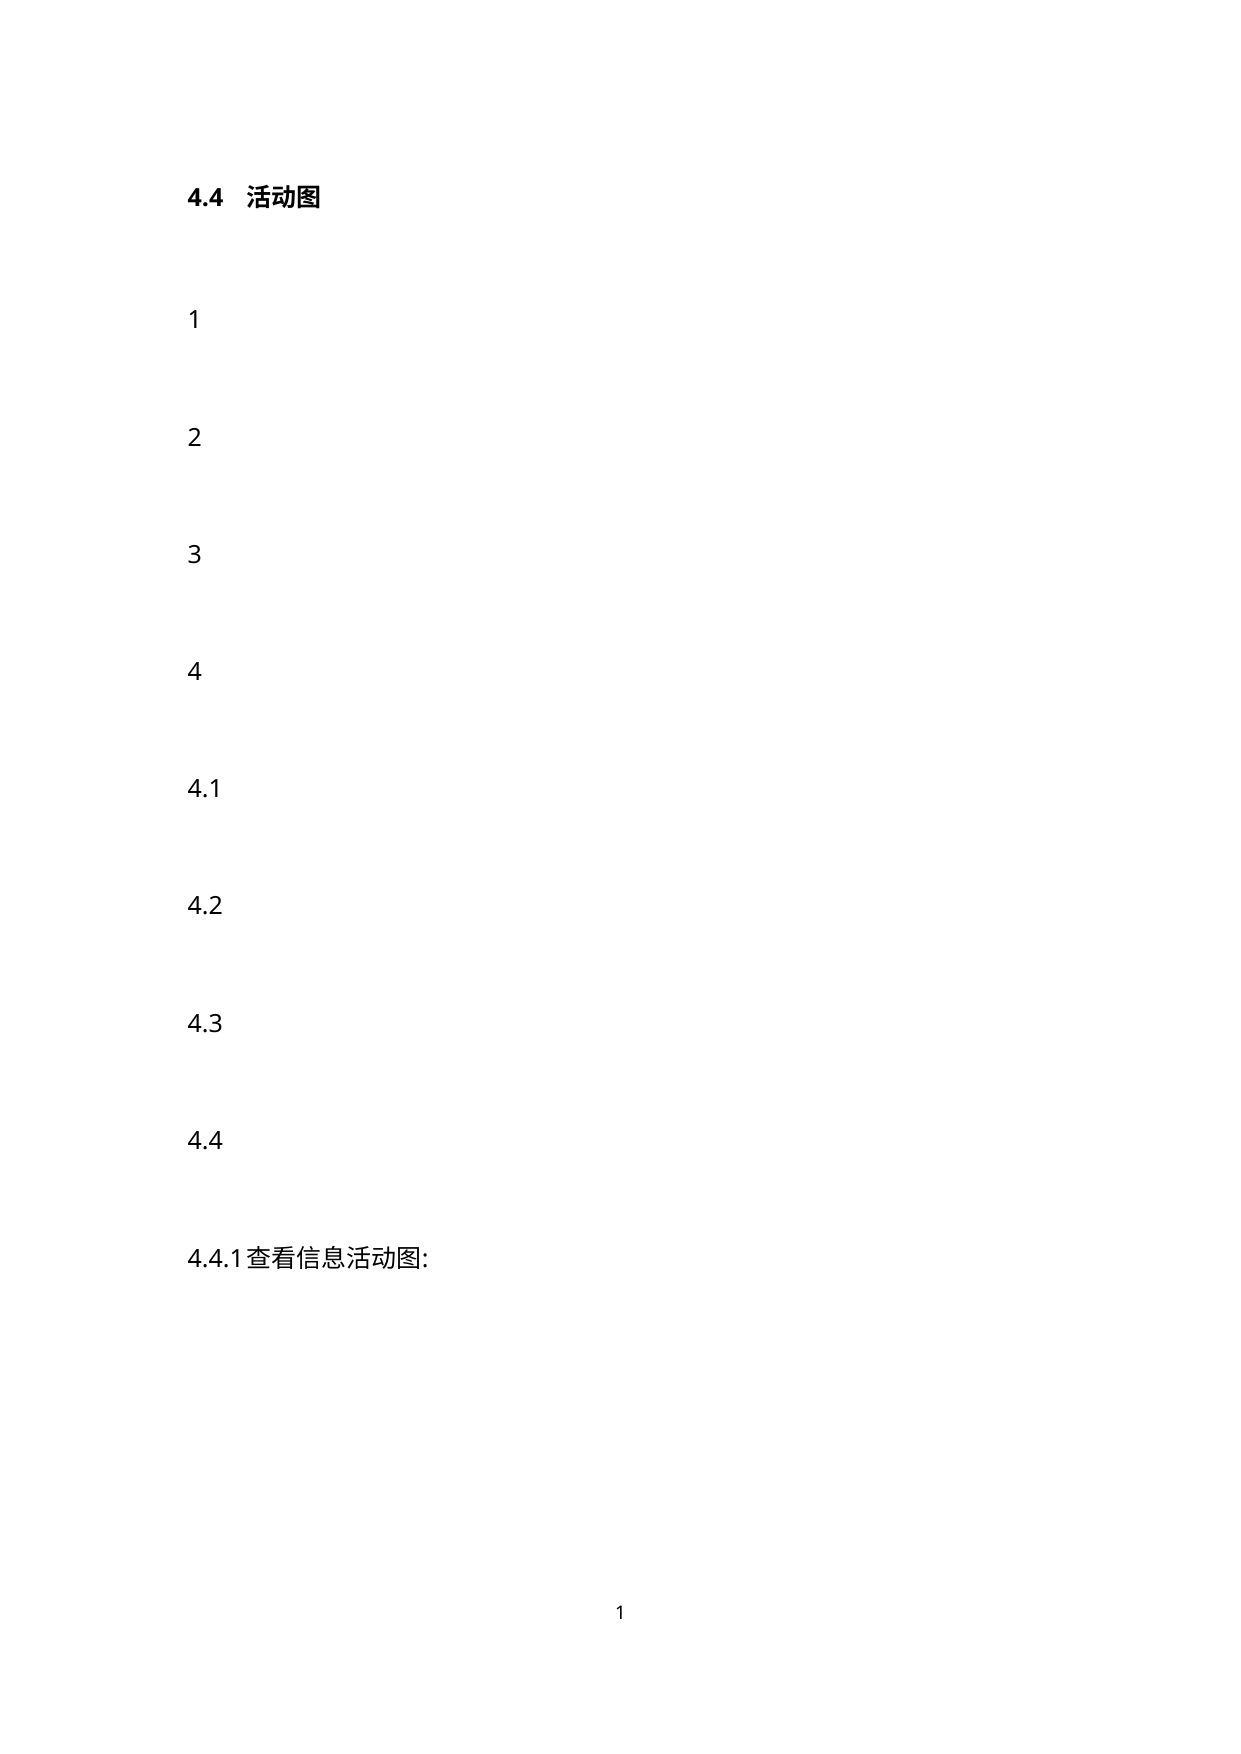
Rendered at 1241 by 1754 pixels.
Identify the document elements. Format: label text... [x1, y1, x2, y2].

subtitle 活动图 [187, 162, 1053, 229]
subtitle 查看信息活动图: [187, 1223, 1053, 1291]
